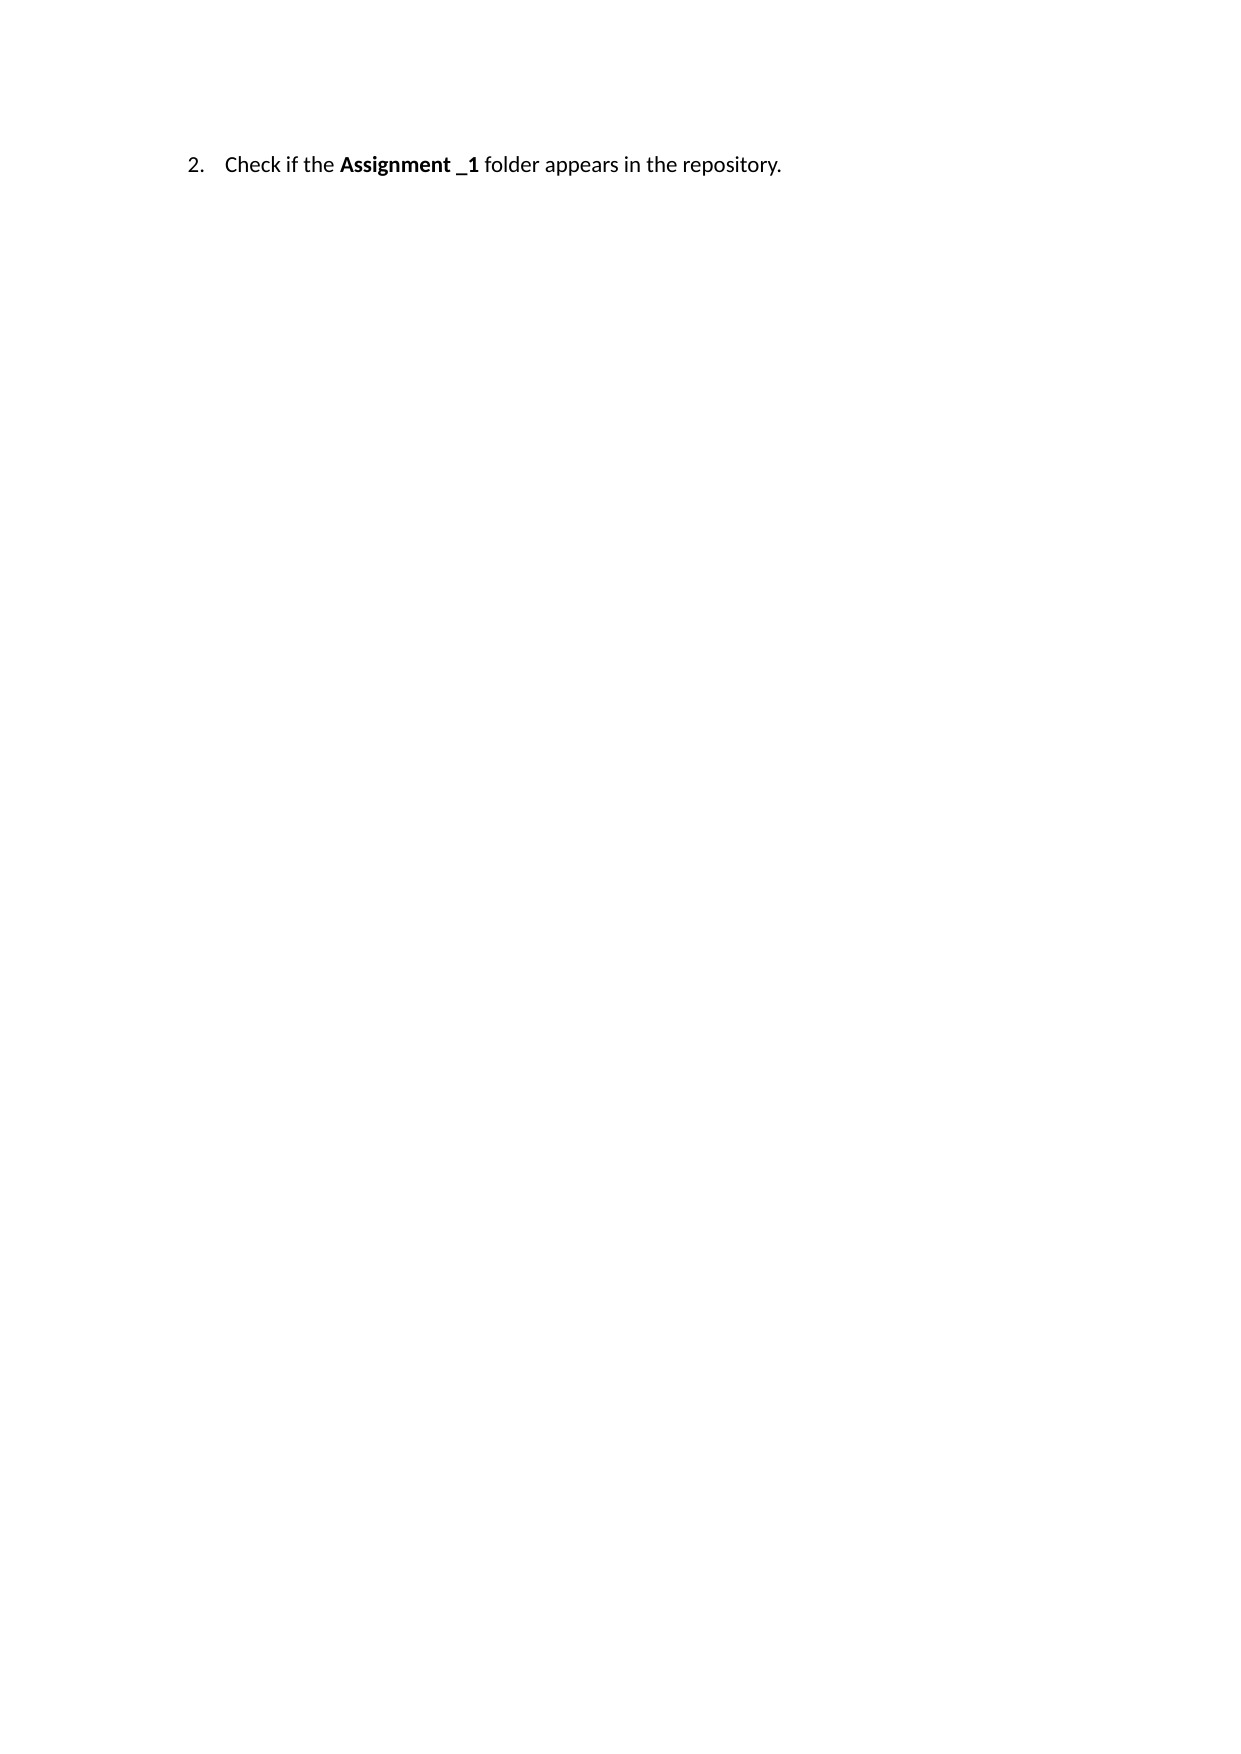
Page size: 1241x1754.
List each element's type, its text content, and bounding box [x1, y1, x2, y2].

list Check if the Assignment _1 folder appears in the repository. [187, 150, 1090, 178]
